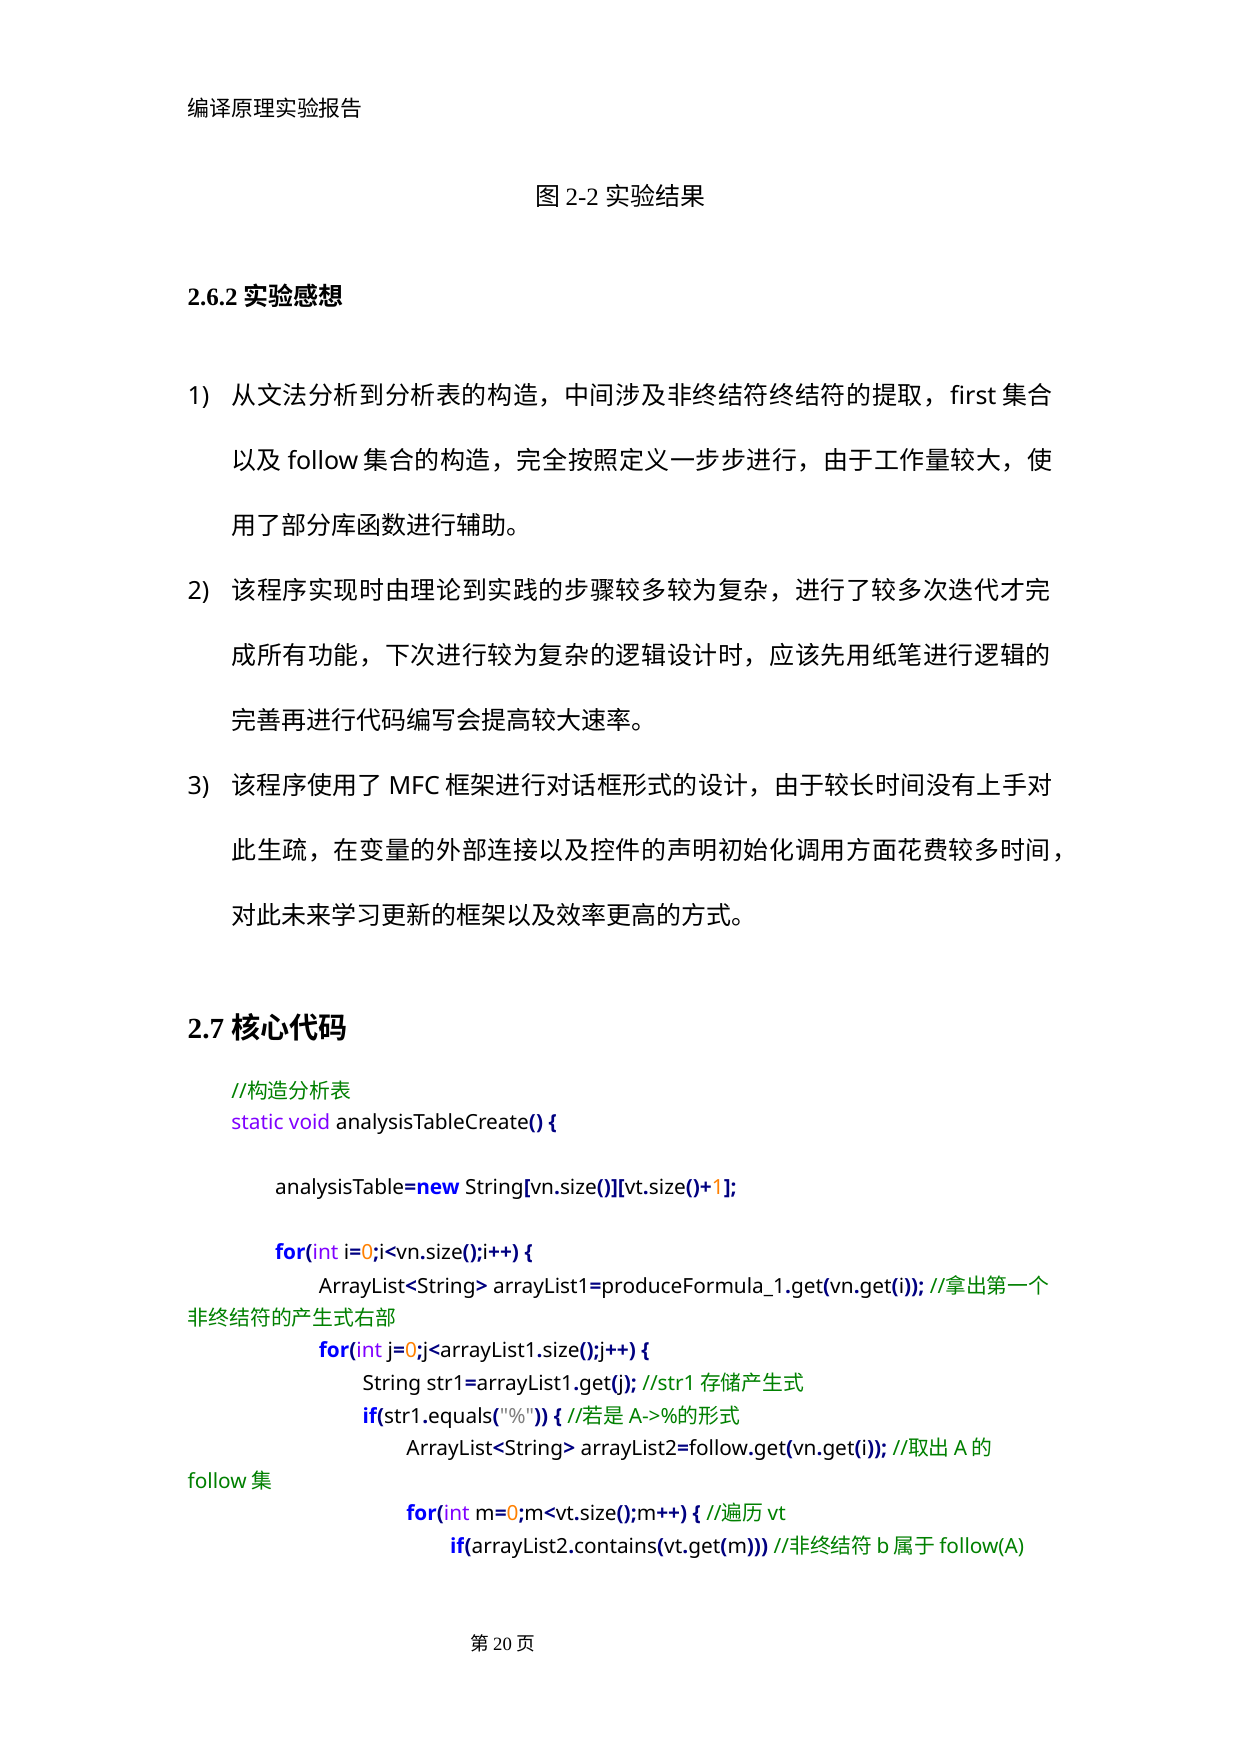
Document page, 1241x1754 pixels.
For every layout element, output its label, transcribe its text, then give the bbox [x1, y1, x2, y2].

text for(int j=0;j<arrayList1.size();j++) { [187, 1333, 1053, 1365]
text ArrayList<String> arrayList1=produceFormula_1.get(vn.get(i)); //拿出第一个非终结符的产生式右部 [187, 1268, 1053, 1333]
text for(int m=0;m<vt.size();m++) { //遍历vt [187, 1495, 1053, 1528]
list 该程序实现时由理论到实践的步骤较多较为复杂，进行了较多次迭代才完成所有功能，下次进行较为复杂的逻辑设计时，应该先用纸笔进行逻辑的完善再进行代码编写会提高较大速率。 [187, 556, 1053, 751]
text //构造分析表 [187, 1073, 1053, 1105]
text if(arrayList2.contains(vt.get(m))) //非终结符b属于follow(A) [187, 1528, 1053, 1560]
text if(str1.equals("%")) { //若是A->%的形式 [187, 1398, 1053, 1430]
text 图2-2 实验结果 [187, 162, 1053, 227]
list 该程序使用了MFC框架进行对话框形式的设计，由于较长时间没有上手对此生疏，在变量的外部连接以及控件的声明初始化调用方面花费较多时间，对此未来学习更新的框架以及效率更高的方式。 [187, 751, 1053, 946]
list 从文法分析到分析表的构造，中间涉及非终结符终结符的提取，first集合以及follow集合的构造，完全按照定义一步步进行，由于工作量较大，使用了部分库函数进行辅助。 [187, 361, 1053, 556]
text analysisTable=new String[vn.size()][vt.size()+1]; [187, 1170, 1053, 1203]
subtitle 2.6.2 实验感想 [187, 262, 1053, 327]
text String str1=arrayList1.get(j); //str1存储产生式 [187, 1365, 1053, 1398]
subtitle 2.7 核心代码 [187, 993, 1053, 1058]
text ArrayList<String> arrayList2=follow.get(vn.get(i)); //取出A的follow集 [187, 1430, 1053, 1495]
text static void analysisTableCreate() { [187, 1105, 1053, 1138]
text for(int i=0;i<vn.size();i++) { [187, 1235, 1053, 1268]
